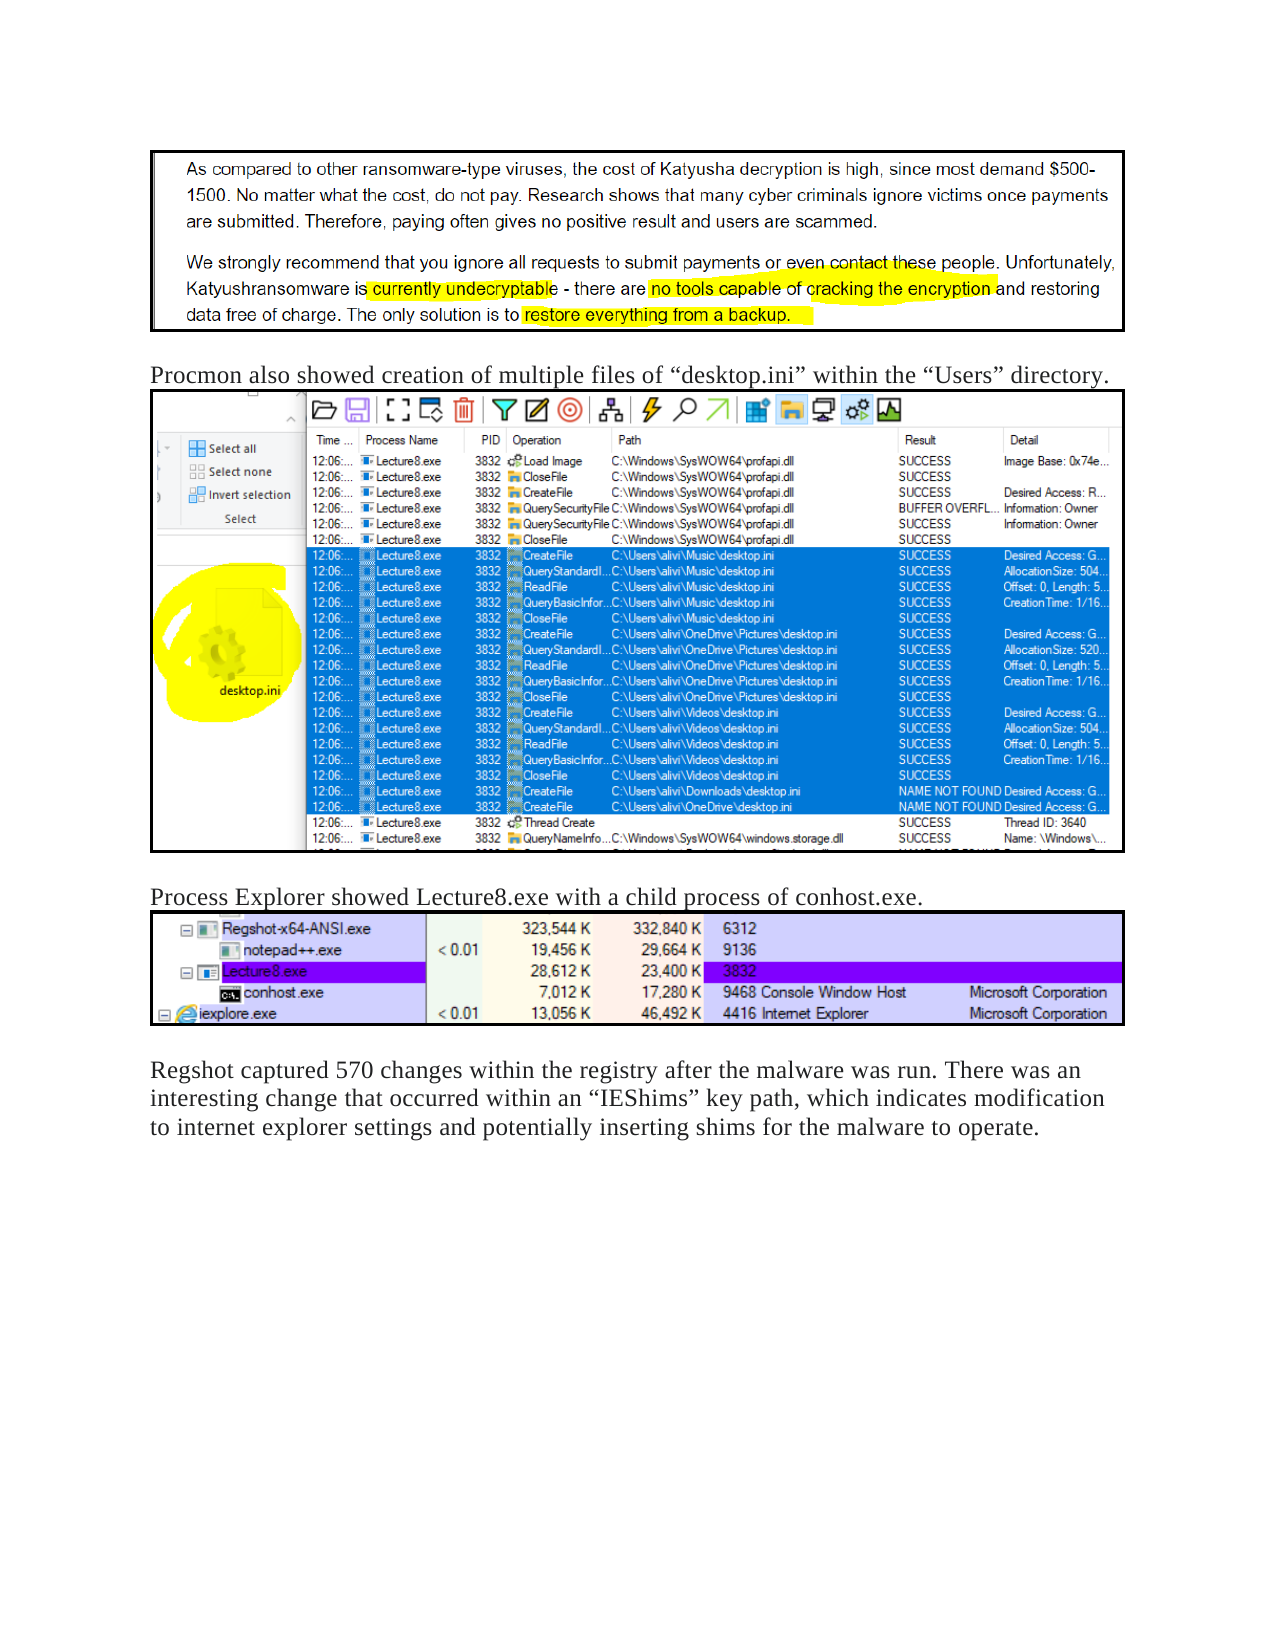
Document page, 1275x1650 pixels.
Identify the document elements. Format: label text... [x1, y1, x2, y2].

text Regshot captured 570 changes within the registry after the malware was run. There was an interesting change that occurred within an “IEShims” key path, which indicates modification to internet explorer settings and potentially inserting shims for the malware to operate. [150, 1055, 1125, 1141]
text Process Explorer showed Lecture8.exe with a child process of conhost.exe. [150, 882, 1125, 910]
picture [153, 392, 1122, 850]
text Procmon also showed creation of multiple files of “desktop.ini” within the “Users” directory. [150, 360, 1125, 389]
picture [153, 153, 1122, 329]
picture [153, 914, 1122, 1023]
